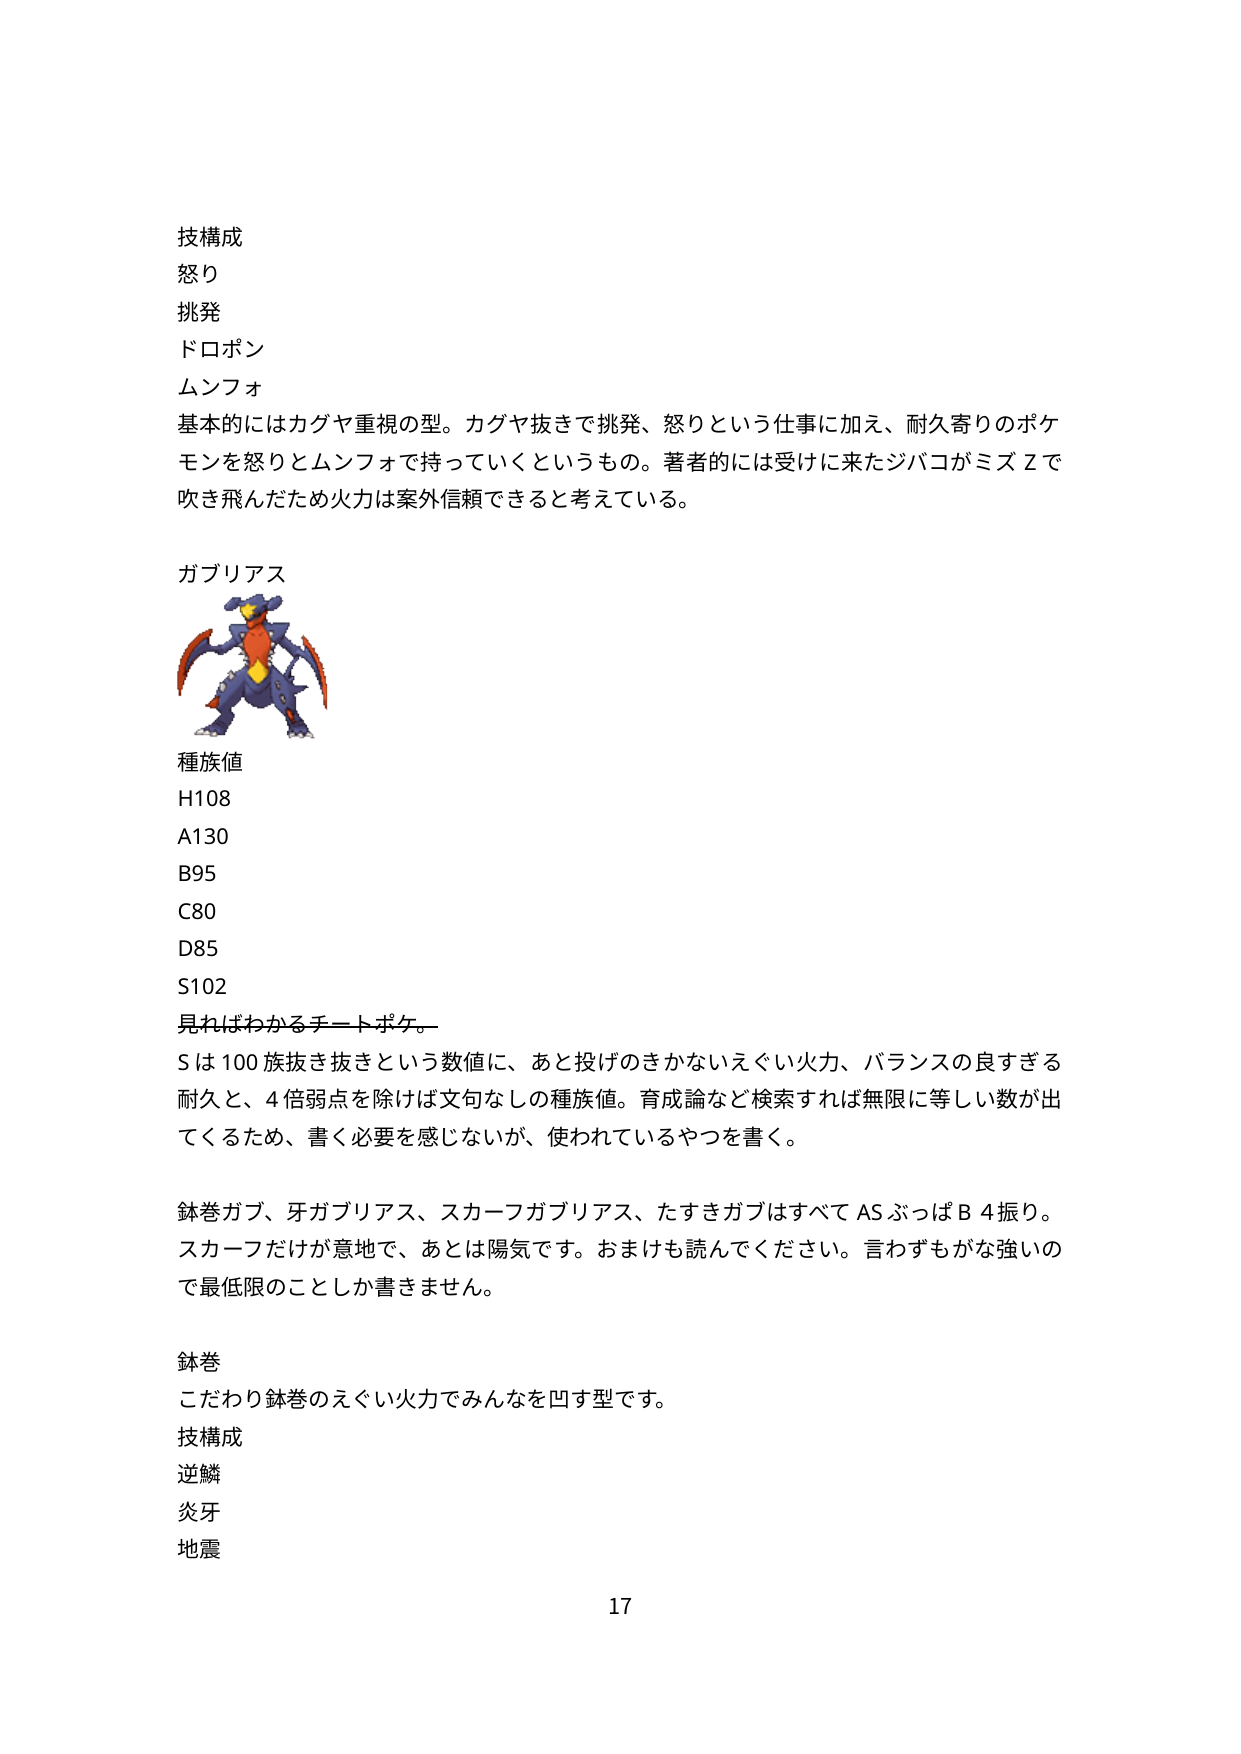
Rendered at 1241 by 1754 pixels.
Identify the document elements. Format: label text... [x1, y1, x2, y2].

text 技構成 [177, 217, 1063, 254]
text 種族値 [177, 742, 1063, 779]
text ガブリアス [177, 554, 1063, 592]
text Sは100族抜き抜きという数値に、あと投げのきかないえぐい火力、バランスの良すぎる耐久と、4倍弱点を除けば文句なしの種族値。育成論など検索すれば無限に等しい数が出てくるため、書く必要を感じないが、使われているやつを書く。 [177, 1042, 1063, 1154]
text B95 [177, 854, 1063, 892]
text D85 [177, 929, 1063, 967]
text 炎牙 [177, 1492, 1063, 1529]
text 地震 [177, 1529, 1063, 1567]
text ムンフォ [177, 367, 1063, 404]
text 鉢巻 [177, 1342, 1063, 1379]
text A130 [177, 817, 1063, 854]
text 逆鱗 [177, 1454, 1063, 1492]
text H108 [177, 779, 1063, 817]
text 基本的にはカグヤ重視の型。カグヤ抜きで挑発、怒りという仕事に加え、耐久寄りのポケモンを怒りとムンフォで持っていくというもの。著者的には受けに来たジバコがミズZで吹き飛んだため火力は案外信頼できると考えている。 [177, 404, 1063, 517]
text S102 [177, 967, 1063, 1004]
text 技構成 [177, 1417, 1063, 1454]
text ドロポン [177, 329, 1063, 367]
text 鉢巻ガブ、牙ガブリアス、スカーフガブリアス、たすきガブはすべてASぶっぱB４振り。スカーフだけが意地で、あとは陽気です。おまけも読んでください。言わずもがな強いので最低限のことしか書きません。 [177, 1192, 1063, 1304]
text 挑発 [177, 292, 1063, 329]
text 見ればわかるチートポケ。 [177, 1004, 1063, 1042]
picture [177, 591, 328, 742]
text こだわり鉢巻のえぐい火力でみんなを凹す型です。 [177, 1379, 1063, 1417]
text 怒り [177, 254, 1063, 292]
text C80 [177, 892, 1063, 929]
